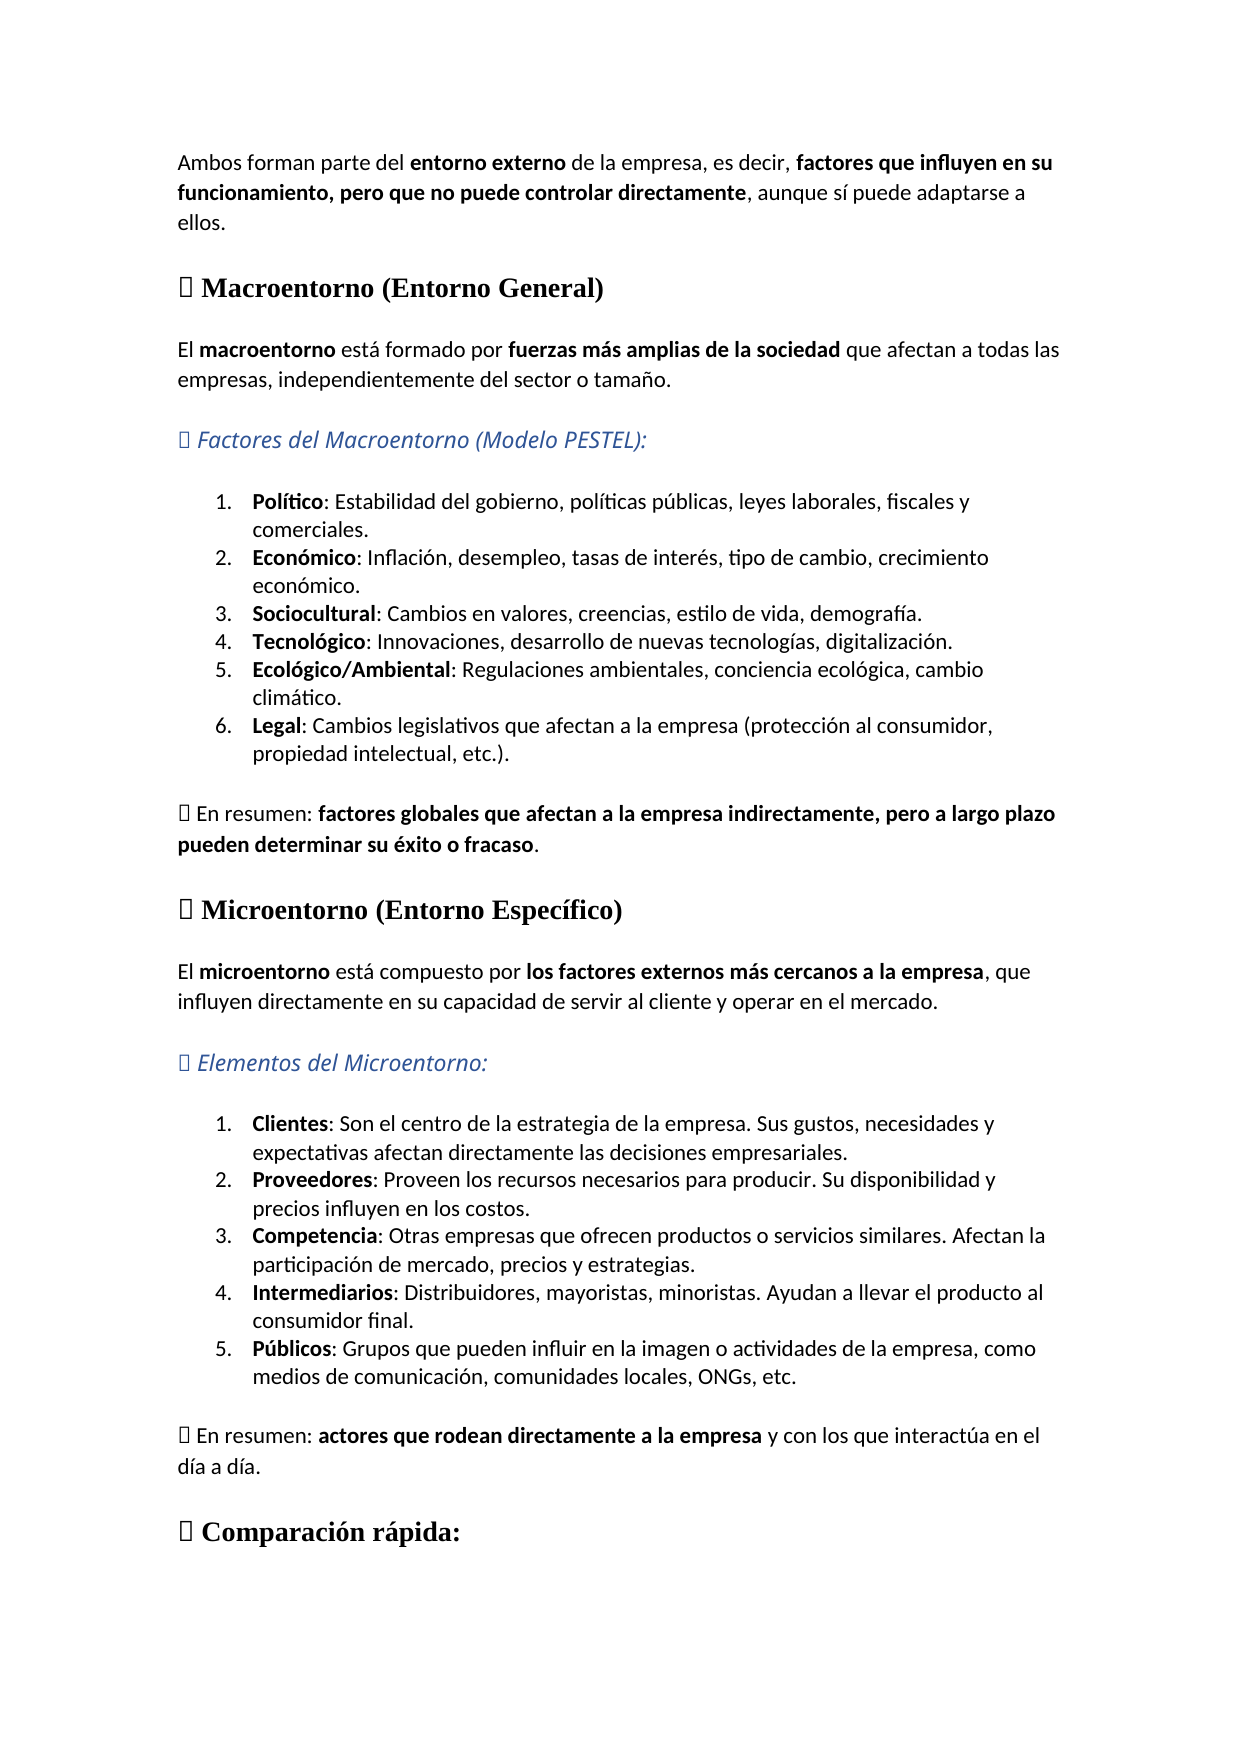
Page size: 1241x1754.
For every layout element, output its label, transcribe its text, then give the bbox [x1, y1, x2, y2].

subtitle 🌐 Factores del Macroentorno (Modelo PESTEL): [177, 424, 1063, 456]
text El macroentorno está formado por fuerzas más amplias de la sociedad que afectan a todas las empresas, independientemente del sector o tamaño. [177, 335, 1063, 393]
list Legal: Cambios legislativos que afectan a la empresa (protección al consumidor, propiedad intelectual, etc.). [215, 712, 1063, 768]
list Públicos: Grupos que pueden influir en la imagen o actividades de la empresa, como medios de comunicación, comunidades locales, ONGs, etc. [215, 1334, 1063, 1390]
list Político: Estabilidad del gobierno, políticas públicas, leyes laborales, fiscales y comerciales. [215, 487, 1063, 543]
list Ecológico/Ambiental: Regulaciones ambientales, conciencia ecológica, cambio climático. [215, 656, 1063, 712]
list Tecnológico: Innovaciones, desarrollo de nuevas tecnologías, digitalización. [215, 627, 1063, 656]
text Ambos forman parte del entorno externo de la empresa, es decir, factores que influyen en su funcionamiento, pero que no puede controlar directamente, aunque sí puede adaptarse a ellos. [177, 148, 1063, 236]
subtitle 🔹 Microentorno (Entorno Específico) [177, 889, 1063, 928]
list Sociocultural: Cambios en valores, creencias, estilo de vida, demografía. [215, 599, 1063, 627]
subtitle 🧭 Comparación rápida: [177, 1512, 1063, 1550]
text 📌 En resumen: actores que rodean directamente a la empresa y con los que interactúa en el día a día. [177, 1419, 1063, 1480]
text El microentorno está compuesto por los factores externos más cercanos a la empresa, que influyen directamente en su capacidad de servir al cliente y operar en el mercado. [177, 957, 1063, 1015]
list Intermediarios: Distribuidores, mayoristas, minoristas. Ayudan a llevar el producto al consumidor final. [215, 1278, 1063, 1334]
list Económico: Inflación, desempleo, tasas de interés, tipo de cambio, crecimiento económico. [215, 543, 1063, 599]
list Clientes: Son el centro de la estrategia de la empresa. Sus gustos, necesidades y expectativas afectan directamente las decisiones empresariales. [215, 1109, 1063, 1166]
subtitle 🔸 Macroentorno (Entorno General) [177, 267, 1063, 306]
subtitle 🧩 Elementos del Microentorno: [177, 1047, 1063, 1078]
text 📌 En resumen: factores globales que afectan a la empresa indirectamente, pero a largo plazo pueden determinar su éxito o fracaso. [177, 797, 1063, 858]
list Competencia: Otras empresas que ofrecen productos o servicios similares. Afectan la participación de mercado, precios y estrategias. [215, 1222, 1063, 1278]
list Proveedores: Proveen los recursos necesarios para producir. Su disponibilidad y precios influyen en los costos. [215, 1166, 1063, 1222]
